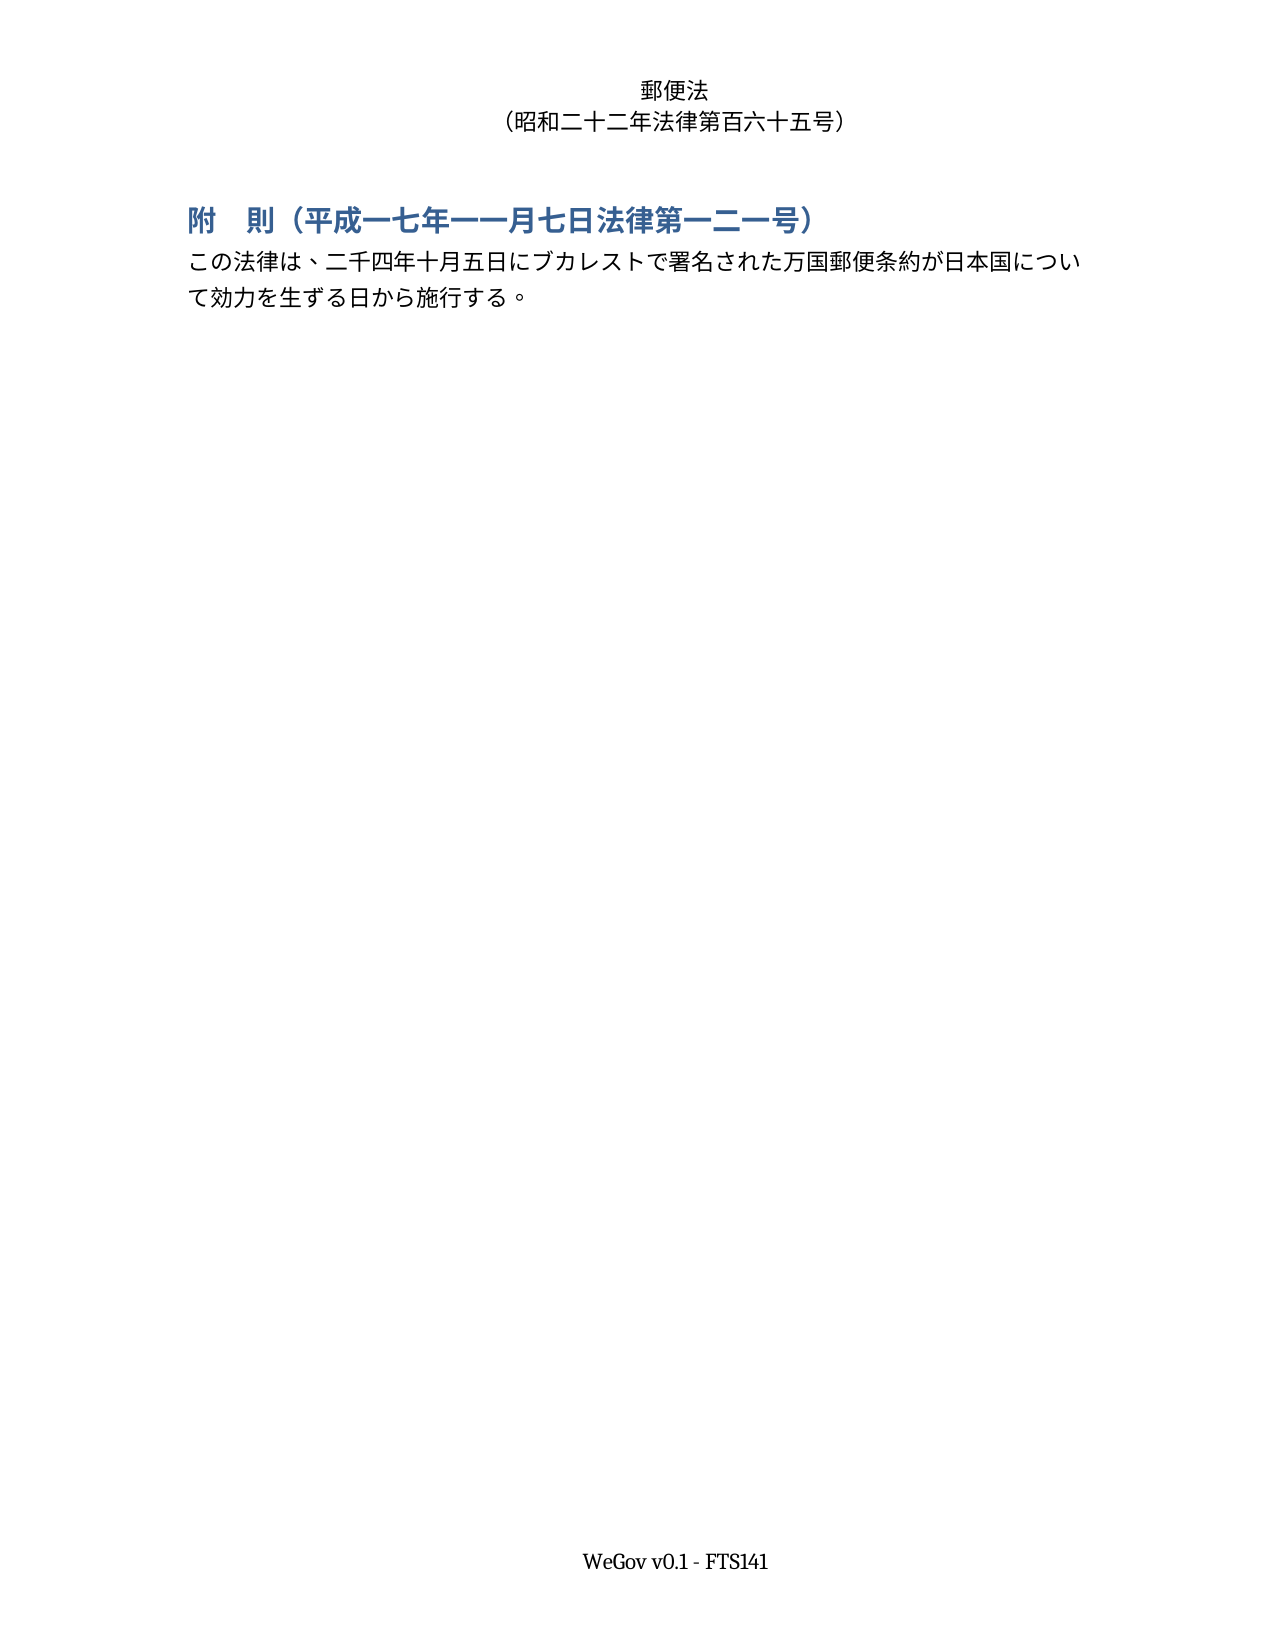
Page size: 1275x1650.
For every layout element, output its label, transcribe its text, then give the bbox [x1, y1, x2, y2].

subtitle 附 則（平成一七年一一月七日法律第一二一号） [187, 200, 1087, 240]
text この法律は、二千四年十月五日にブカレストで署名された万国郵便条約が日本国について効力を生ずる日から施行する。 [187, 246, 1087, 313]
